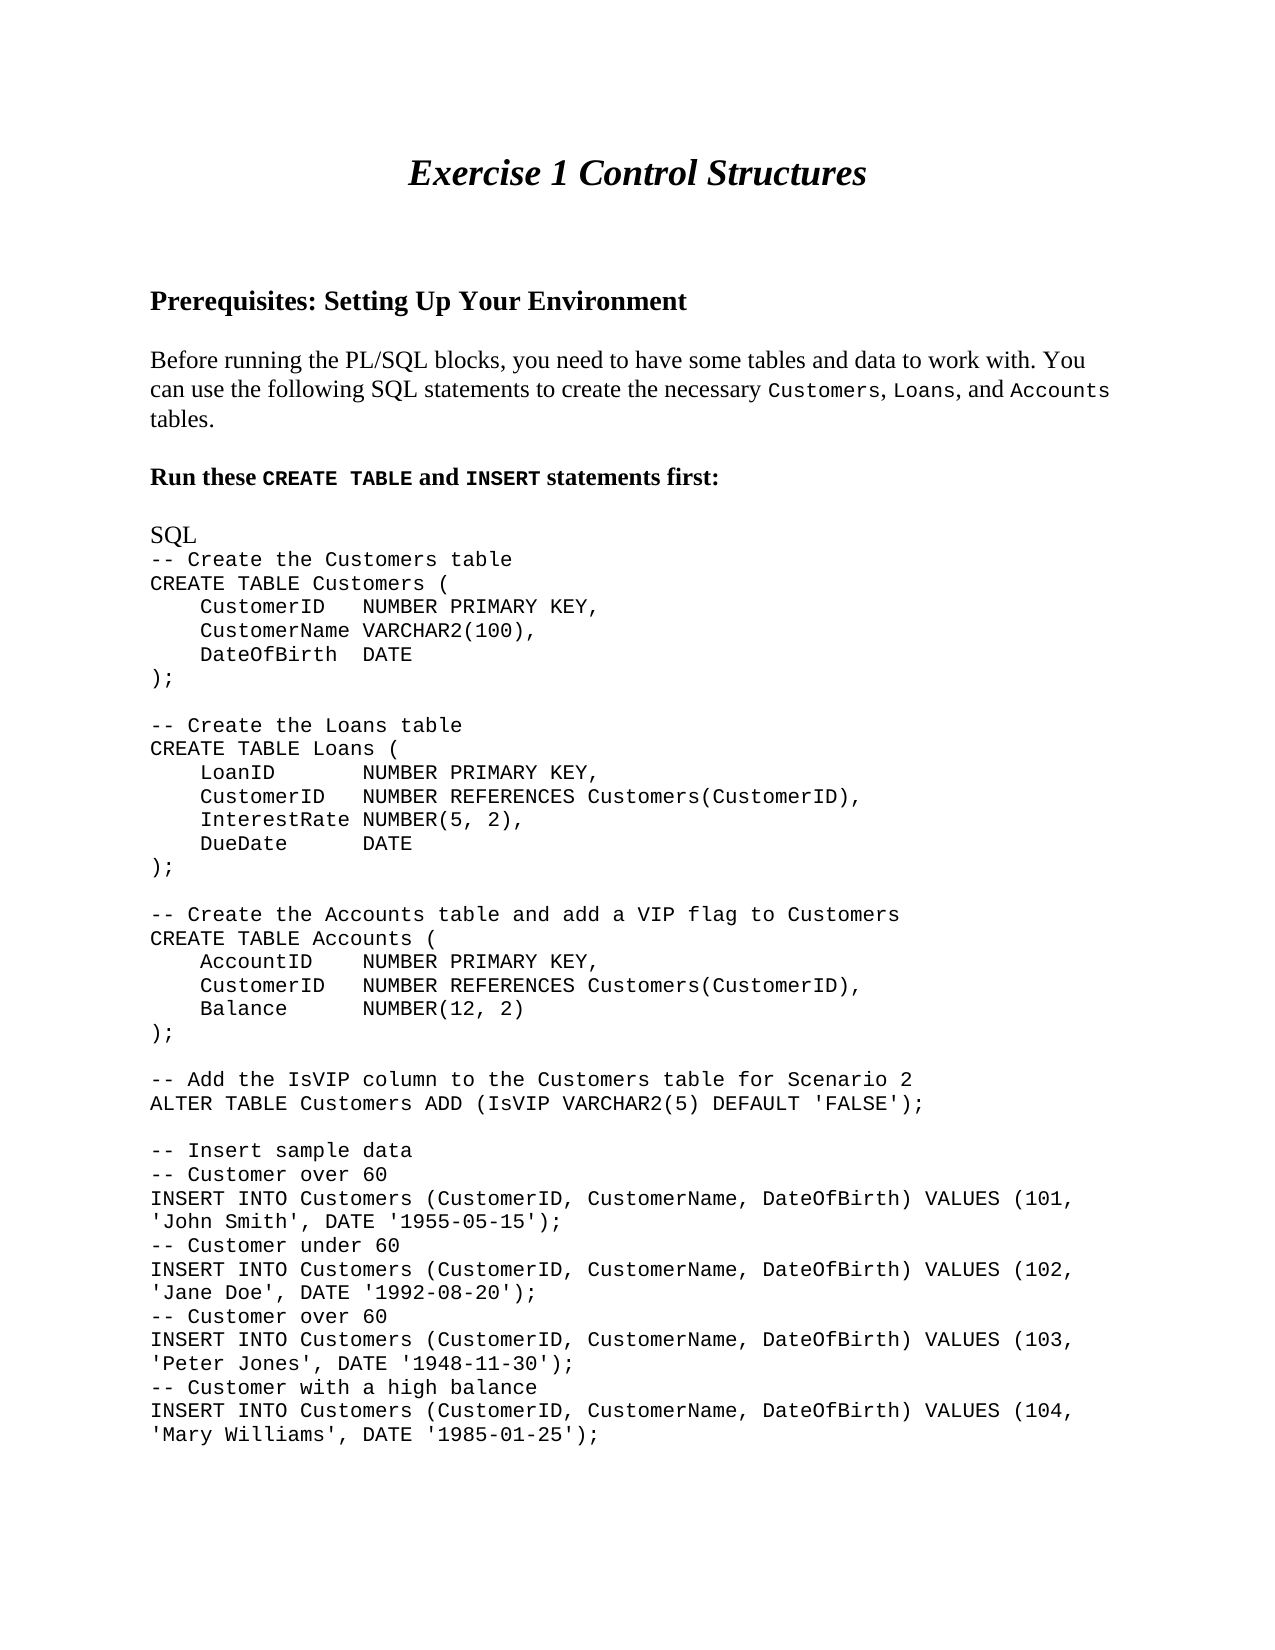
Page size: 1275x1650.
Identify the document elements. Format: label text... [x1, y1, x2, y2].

text INSERT INTO Customers (CustomerID, CustomerName, DateOfBirth) VALUES (102, 'Jane Doe', DATE '1992-08-20'); [150, 1258, 1125, 1306]
text Exercise 1 Control Structures [150, 150, 1125, 193]
text -- Create the Accounts table and add a VIP flag to Customers [150, 904, 1125, 927]
text Before running the PL/SQL blocks, you need to have some tables and data to work with. You can use the following SQL statements to create the necessary Customers, Loans, and Accounts tables. [150, 345, 1125, 432]
text -- Add the IsVIP column to the Customers table for Scenario 2 [150, 1069, 1125, 1093]
text -- Insert sample data [150, 1140, 1125, 1164]
text ); [150, 1022, 1125, 1046]
text -- Create the Customers table [150, 549, 1125, 573]
text CREATE TABLE Customers ( [150, 573, 1125, 596]
text ); [150, 857, 1125, 880]
text ALTER TABLE Customers ADD (IsVIP VARCHAR2(5) DEFAULT 'FALSE'); [150, 1093, 1125, 1117]
text INSERT INTO Customers (CustomerID, CustomerName, DateOfBirth) VALUES (104, 'Mary Williams', DATE '1985-01-25'); [150, 1400, 1125, 1448]
text -- Create the Loans table [150, 715, 1125, 738]
text -- Customer over 60 [150, 1306, 1125, 1329]
text -- Customer under 60 [150, 1235, 1125, 1258]
text -- Customer over 60 [150, 1164, 1125, 1188]
text SQL [150, 520, 1125, 549]
text INSERT INTO Customers (CustomerID, CustomerName, DateOfBirth) VALUES (101, 'John Smith', DATE '1955-05-15'); [150, 1188, 1125, 1235]
text INSERT INTO Customers (CustomerID, CustomerName, DateOfBirth) VALUES (103, 'Peter Jones', DATE '1948-11-30'); [150, 1329, 1125, 1377]
text Prerequisites: Setting Up Your Environment [150, 284, 1125, 316]
text ); [150, 667, 1125, 691]
text DueDate DATE [150, 833, 1125, 857]
text CREATE TABLE Accounts ( [150, 927, 1125, 951]
text DateOfBirth DATE [150, 644, 1125, 667]
text Balance NUMBER(12, 2) [150, 998, 1125, 1022]
text CustomerName VARCHAR2(100), [150, 620, 1125, 644]
text InterestRate NUMBER(5, 2), [150, 809, 1125, 833]
text -- Customer with a high balance [150, 1377, 1125, 1400]
text Run these CREATE TABLE and INSERT statements first: [150, 462, 1125, 491]
text CustomerID NUMBER PRIMARY KEY, [150, 596, 1125, 620]
text CREATE TABLE Loans ( [150, 738, 1125, 762]
text LoanID NUMBER PRIMARY KEY, [150, 762, 1125, 786]
text CustomerID NUMBER REFERENCES Customers(CustomerID), [150, 975, 1125, 998]
text AccountID NUMBER PRIMARY KEY, [150, 951, 1125, 975]
text CustomerID NUMBER REFERENCES Customers(CustomerID), [150, 786, 1125, 809]
